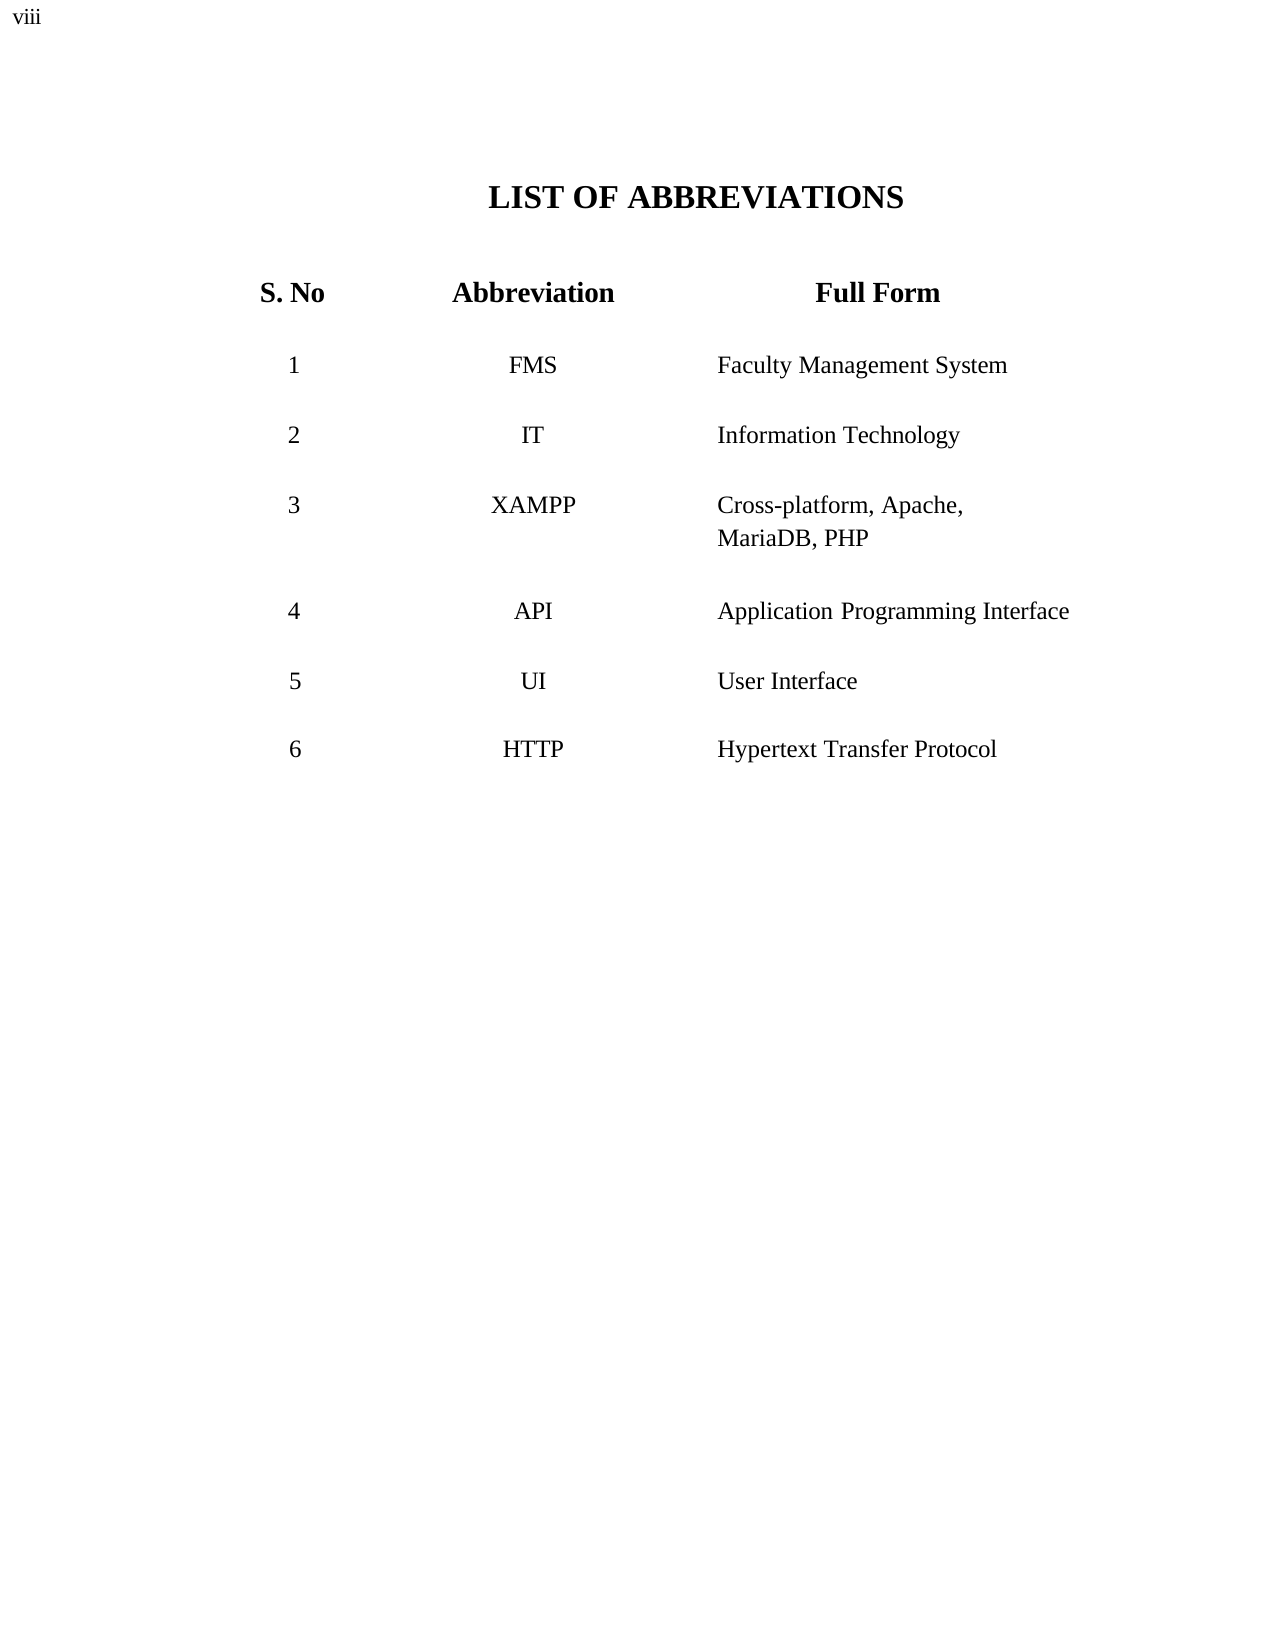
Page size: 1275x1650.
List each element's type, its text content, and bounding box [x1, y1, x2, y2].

table_header Full Form [667, 276, 1075, 330]
table_cell Faculty Management System [667, 330, 1075, 400]
table_cell Cross-platform, Apache, MariaDB, PHP [667, 470, 1075, 575]
table_header S. No [254, 276, 388, 330]
text LIST OF ABBREVIATIONS [231, 177, 1161, 216]
table_cell Application Programming Interface [667, 575, 1075, 646]
table_cell XAMPP [388, 470, 667, 575]
table_cell Information Technology [667, 400, 1075, 470]
table_cell 2 [254, 400, 388, 470]
table_cell API [388, 575, 667, 646]
table_header Abbreviation [388, 276, 667, 330]
table_cell FMS [388, 330, 667, 400]
table_cell 5 [254, 646, 388, 716]
table_cell Hypertext Transfer Protocol [667, 716, 1075, 764]
table_cell 3 [254, 470, 388, 575]
table_cell IT [388, 400, 667, 470]
table_cell User Interface [667, 646, 1075, 716]
table_cell 6 [254, 716, 388, 764]
table_cell 1 [254, 330, 388, 400]
table_cell HTTP [388, 716, 667, 764]
table_cell 4 [254, 575, 388, 646]
table_cell UI [388, 646, 667, 716]
